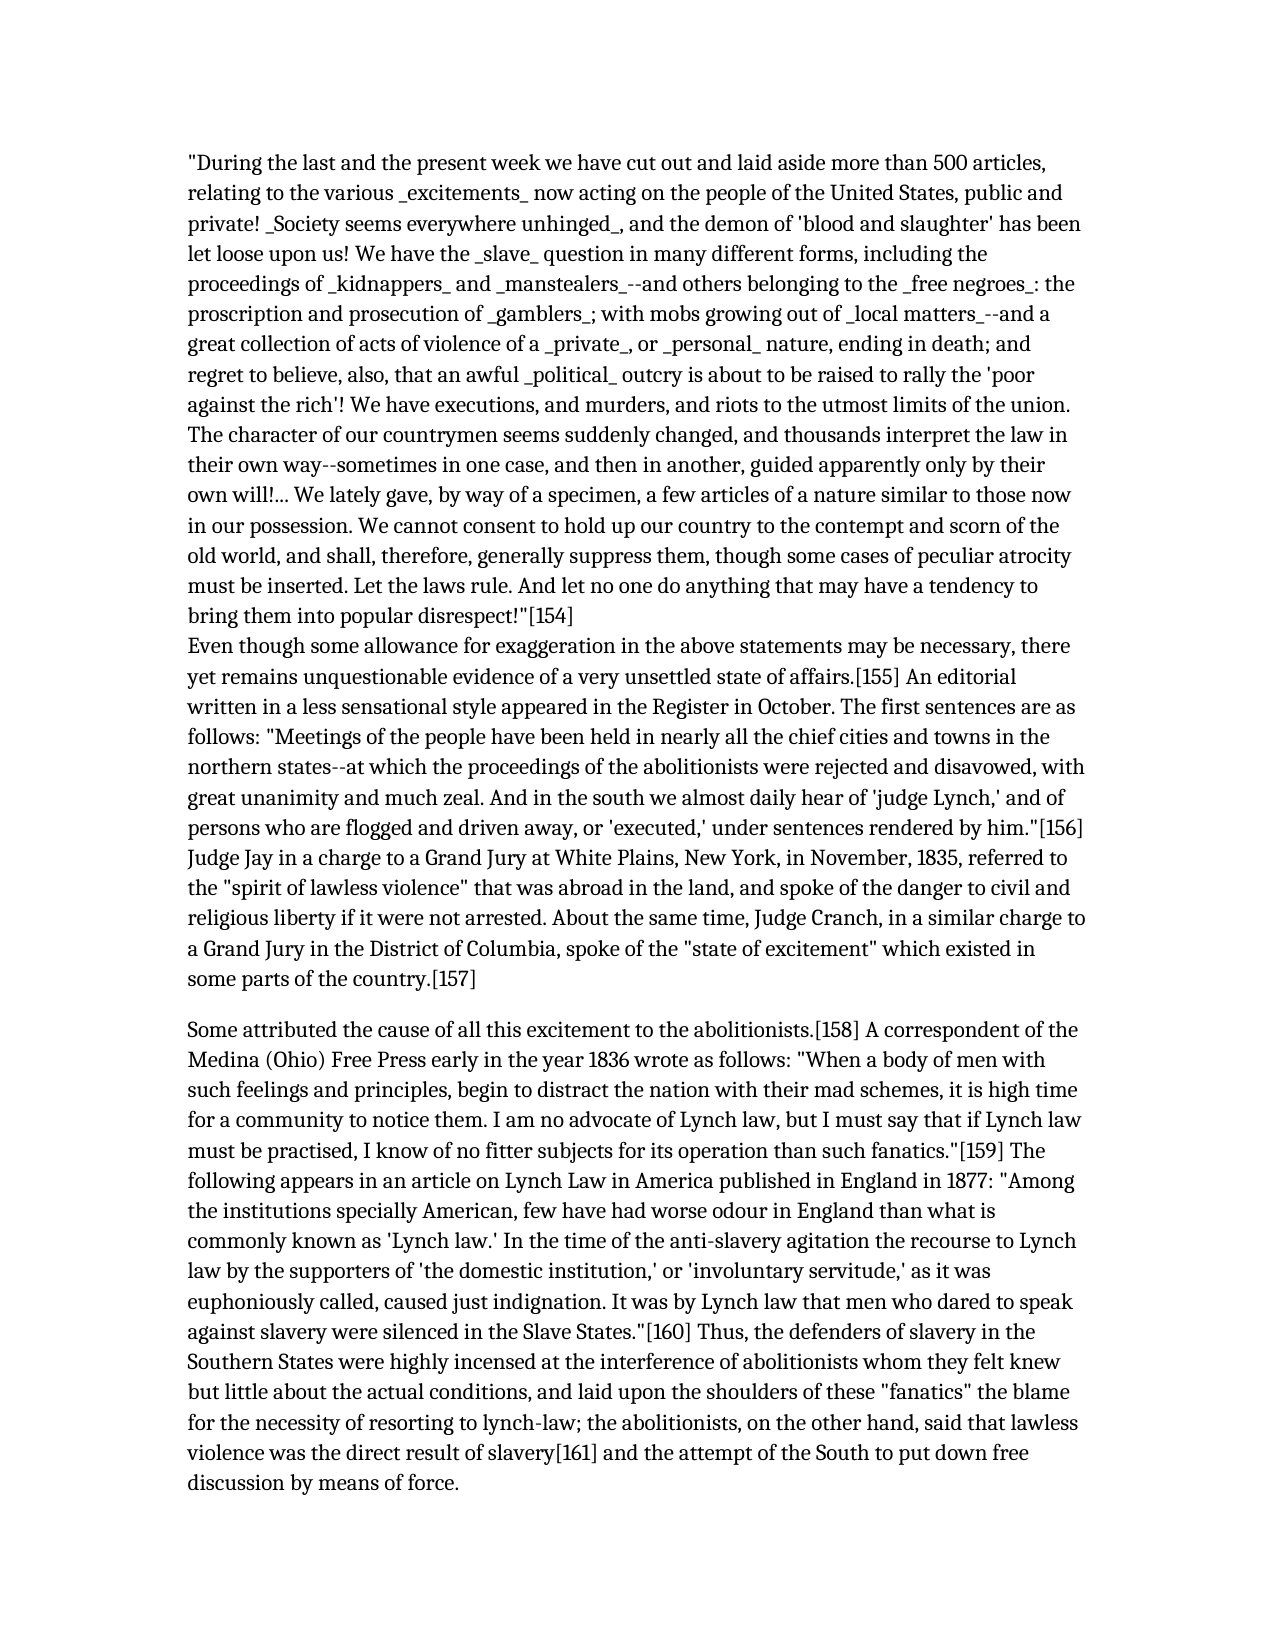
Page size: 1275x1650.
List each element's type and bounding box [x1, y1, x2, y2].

text [187, 1017, 1087, 1496]
text [187, 150, 1087, 992]
